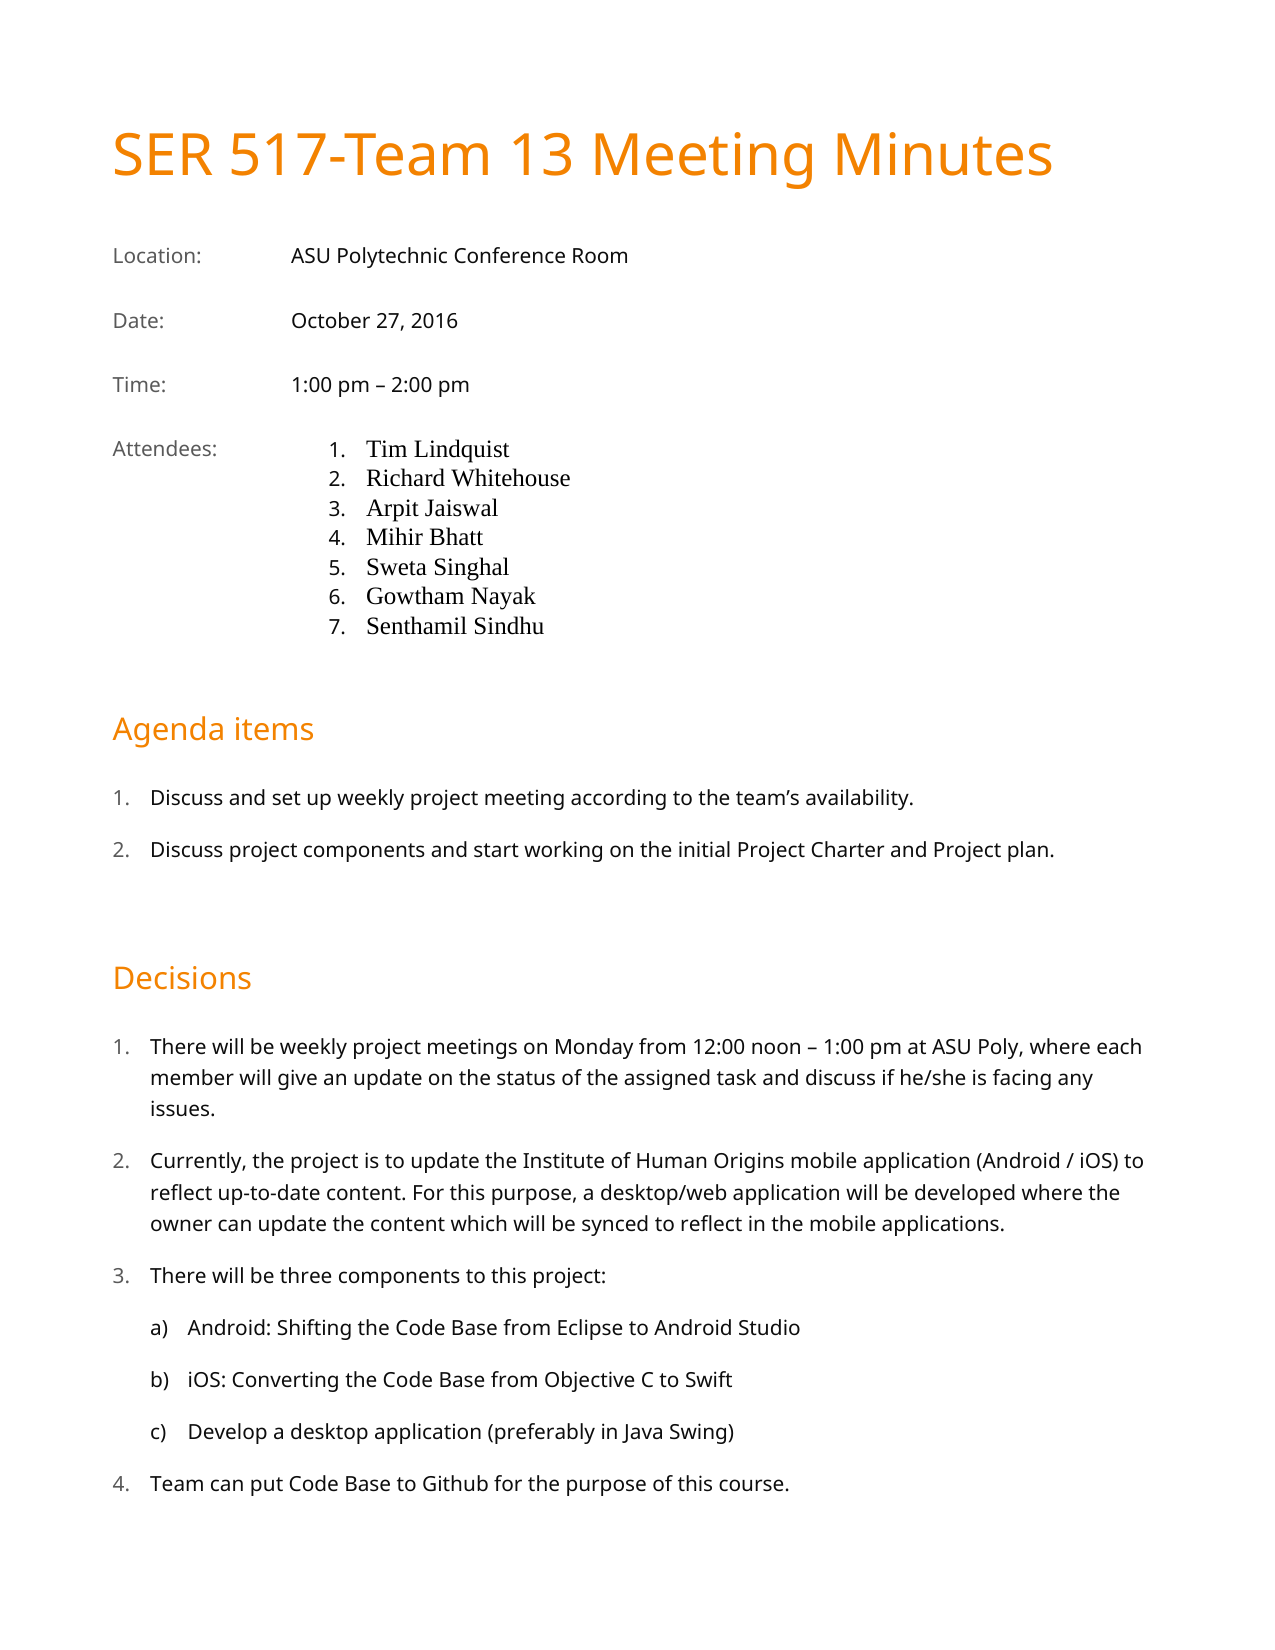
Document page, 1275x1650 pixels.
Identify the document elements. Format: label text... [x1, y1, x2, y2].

list Discuss project components and start working on the initial Project Charter and Project plan. [112, 835, 1162, 863]
list Currently, the project is to update the Institute of Human Origins mobile application (Android / iOS) to reflect up-to-date content. For this purpose, a desktop/web application will be developed where the owner can update the content which will be synced to reflect in the mobile applications. [112, 1146, 1162, 1237]
table_header ASU Polytechnic Conference Room [291, 242, 1162, 306]
list Team can put Code Base to Github for the purpose of this course. [112, 1469, 1162, 1498]
table_cell October 27, 2016 [291, 306, 1162, 370]
subtitle Decisions [112, 956, 1162, 998]
title SER 517-Team 13 Meeting Minutes [112, 112, 1162, 192]
list iOS: Converting the Code Base from Objective C to Swift [150, 1365, 1162, 1394]
table_cell Tim Lindquist Richard Whitehouse Arpit Jaiswal Mihir Bhatt Sweta Singhal Gowtham Nayak Senthamil Sindhu [291, 434, 1162, 669]
table_cell Time: [113, 370, 291, 434]
table_cell Attendees: [113, 434, 291, 669]
table_header Location: [113, 242, 291, 306]
list Develop a desktop application (preferably in Java Swing) [150, 1417, 1162, 1446]
subtitle Agenda items [112, 707, 1162, 750]
list Discuss and set up weekly project meeting according to the team’s availability. [112, 783, 1162, 811]
list There will be weekly project meetings on Monday from 12:00 noon – 1:00 pm at ASU Poly, where each member will give an update on the status of the assigned task and discuss if he/she is facing any issues. [112, 1032, 1162, 1123]
list There will be three components to this project: [112, 1261, 1162, 1289]
table_cell Date: [113, 306, 291, 370]
list Android: Shifting the Code Base from Eclipse to Android Studio [150, 1313, 1162, 1342]
table_cell 1:00 pm – 2:00 pm [291, 370, 1162, 434]
